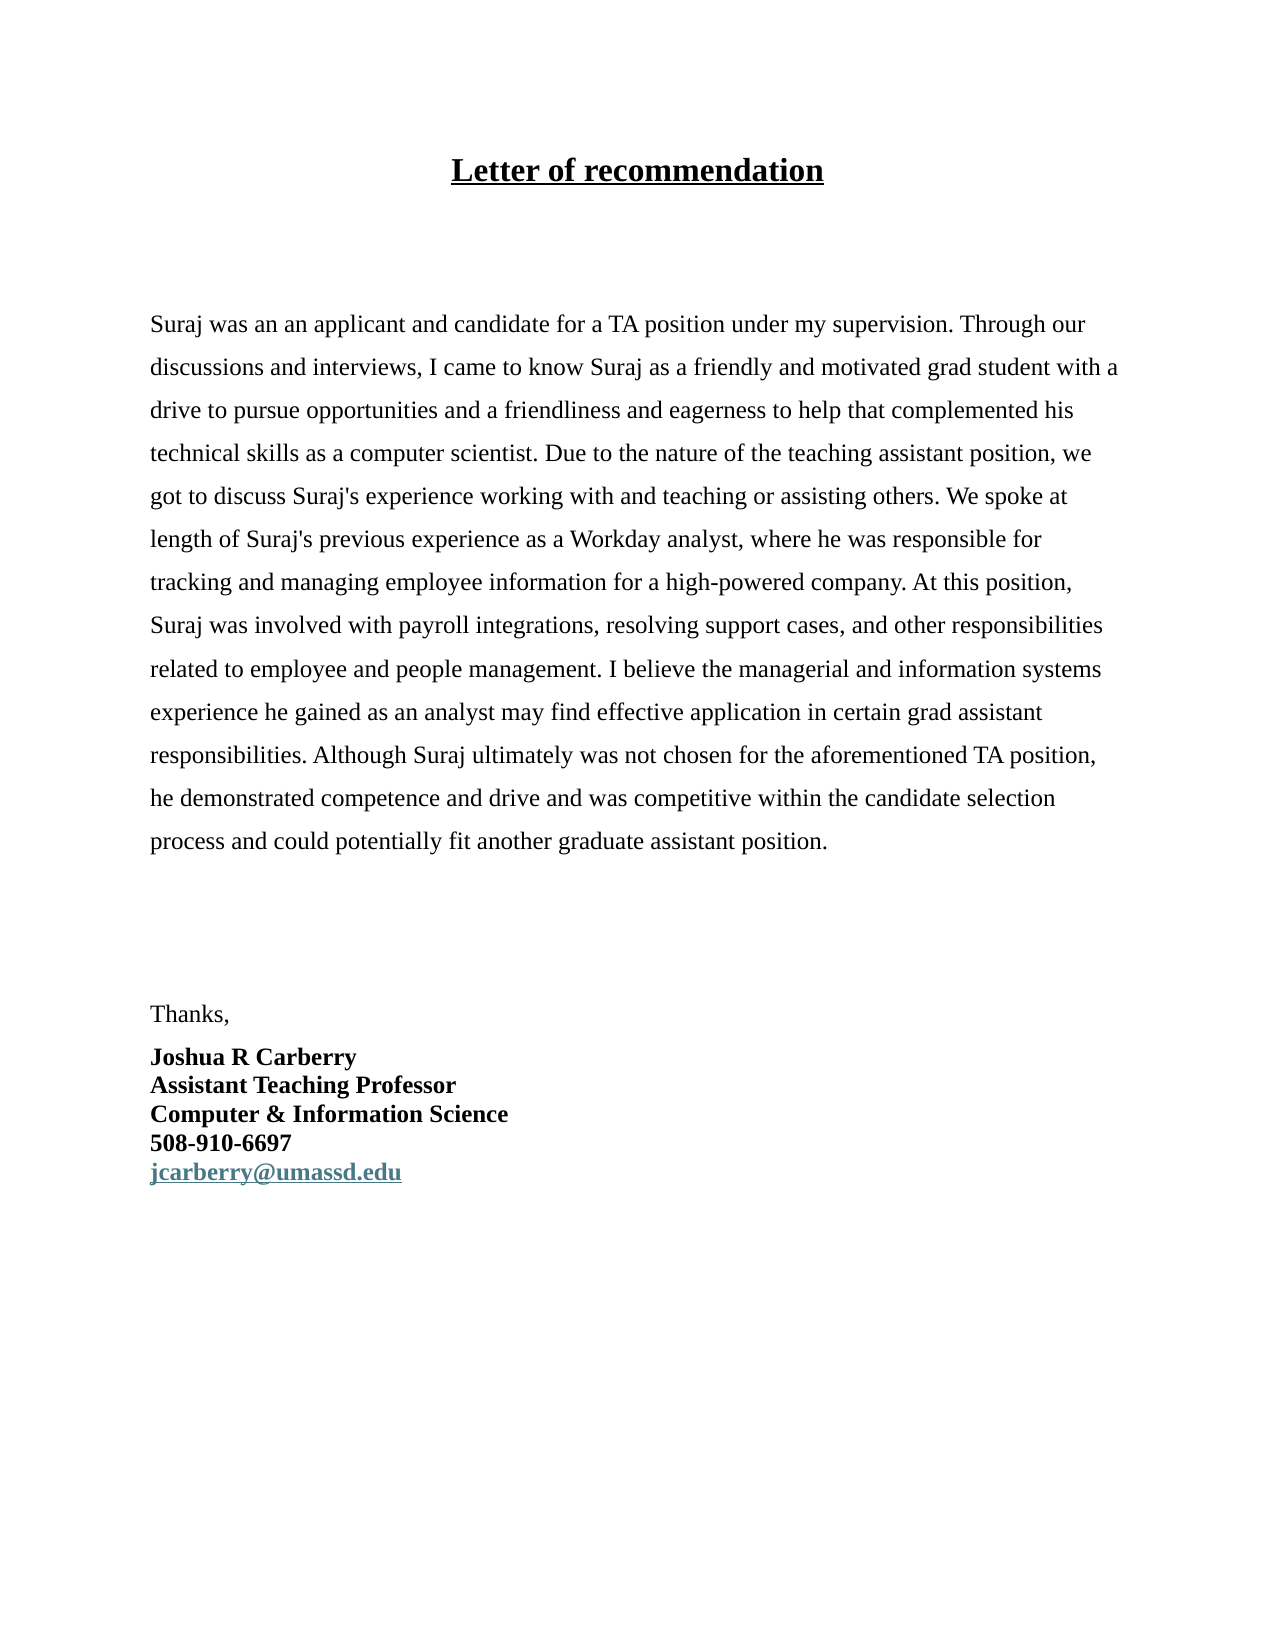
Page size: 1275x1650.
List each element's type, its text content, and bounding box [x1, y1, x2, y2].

text Computer & Information Science [150, 1099, 1125, 1128]
text Thanks, [150, 999, 1125, 1027]
text Suraj was an an applicant and candidate for a TA position under my supervision. Through our discussions and interviews, I came to know Suraj as a friendly and motivated grad student with a drive to pursue opportunities and a friendliness and eagerness to help that complemented his technical skills as a computer scientist. Due to the nature of the teaching assistant position, we got to discuss Suraj's experience working with and teaching or assisting others. We spoke at length of Suraj's previous experience as a Workday analyst, where he was responsible for tracking and managing employee information for a high-powered company. At this position, Suraj was involved with payroll integrations, resolving support cases, and other responsibilities related to employee and people management. I believe the managerial and information systems experience he gained as an analyst may find effective application in certain grad assistant responsibilities. Although Suraj ultimately was not chosen for the aforementioned TA position, he demonstrated competence and drive and was competitive within the candidate selection process and could potentially fit another graduate assistant position. [150, 309, 1125, 855]
text Assistant Teaching Professor [150, 1071, 1125, 1099]
text jcarberry@umassd.edu [150, 1157, 1125, 1186]
text 508-910-6697 [150, 1128, 1125, 1157]
text Joshua R Carberry [150, 1042, 1125, 1071]
text Letter of recommendation [150, 150, 1125, 188]
